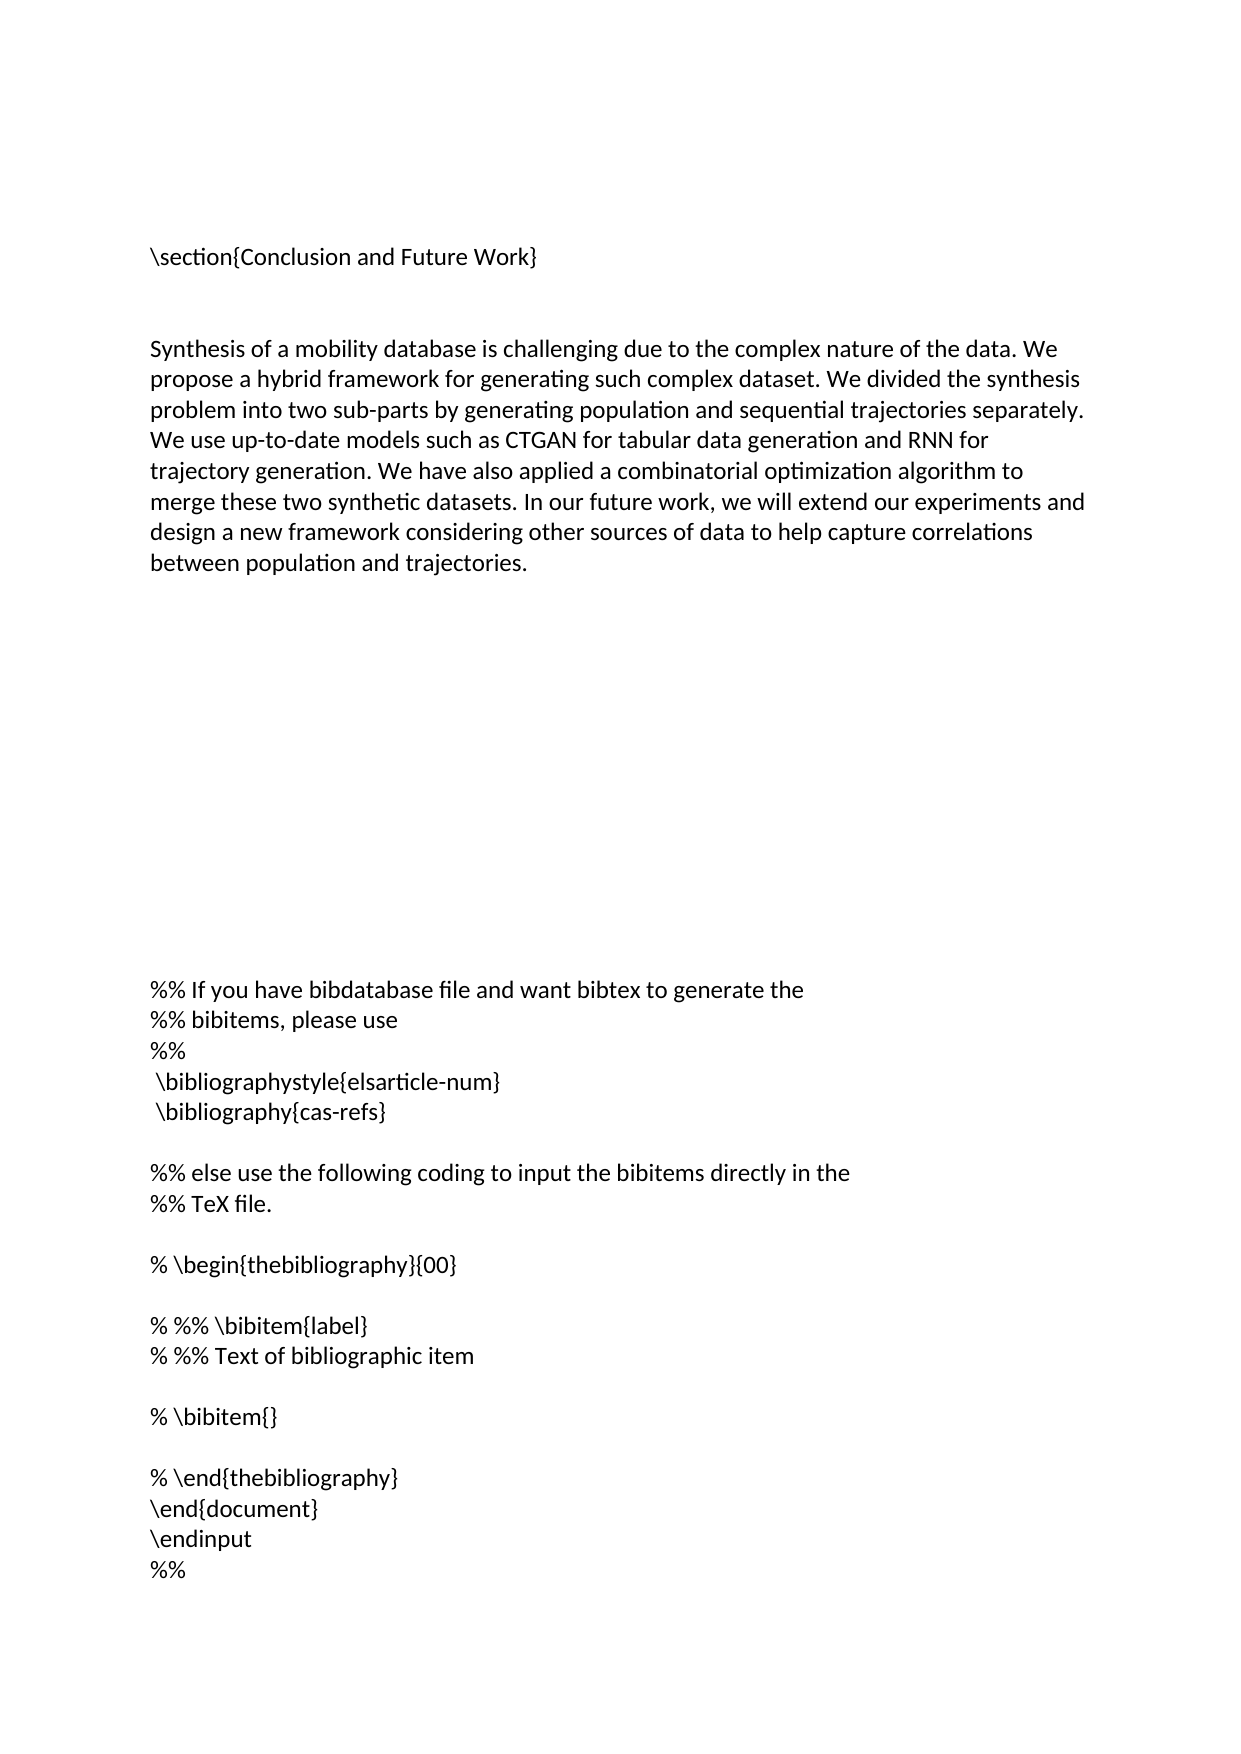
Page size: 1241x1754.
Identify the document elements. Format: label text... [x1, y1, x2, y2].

text % %% Text of bibliographic item [150, 1340, 1090, 1371]
text %% If you have bibdatabase file and want bibtex to generate the [150, 974, 1090, 1004]
text \endinput [150, 1523, 1090, 1554]
text %% TeX file. [150, 1188, 1090, 1218]
text \bibliographystyle{elsarticle-num} [150, 1066, 1090, 1096]
text %% else use the following coding to input the bibitems directly in the [150, 1157, 1090, 1188]
text %% [150, 1554, 1090, 1584]
text Synthesis of a mobility database is challenging due to the complex nature of the data. We propose a hybrid framework for generating such complex dataset. We divided the synthesis problem into two sub-parts by generating population and sequential trajectories separately. We use up-to-date models such as CTGAN for tabular data generation and RNN for trajectory generation. We have also applied a combinatorial optimization algorithm to merge these two synthetic datasets. In our future work, we will extend our experiments and design a new framework considering other sources of data to help capture correlations between population and trajectories. [150, 333, 1090, 577]
text % \bibitem{} [150, 1401, 1090, 1432]
text %% bibitems, please use [150, 1004, 1090, 1035]
text \bibliography{cas-refs} [150, 1096, 1090, 1127]
text \end{document} [150, 1493, 1090, 1523]
text %% [150, 1035, 1090, 1066]
text % %% \bibitem{label} [150, 1310, 1090, 1340]
text % \end{thebibliography} [150, 1462, 1090, 1493]
text \section{Conclusion and Future Work} [150, 242, 1090, 272]
text % \begin{thebibliography}{00} [150, 1249, 1090, 1279]
